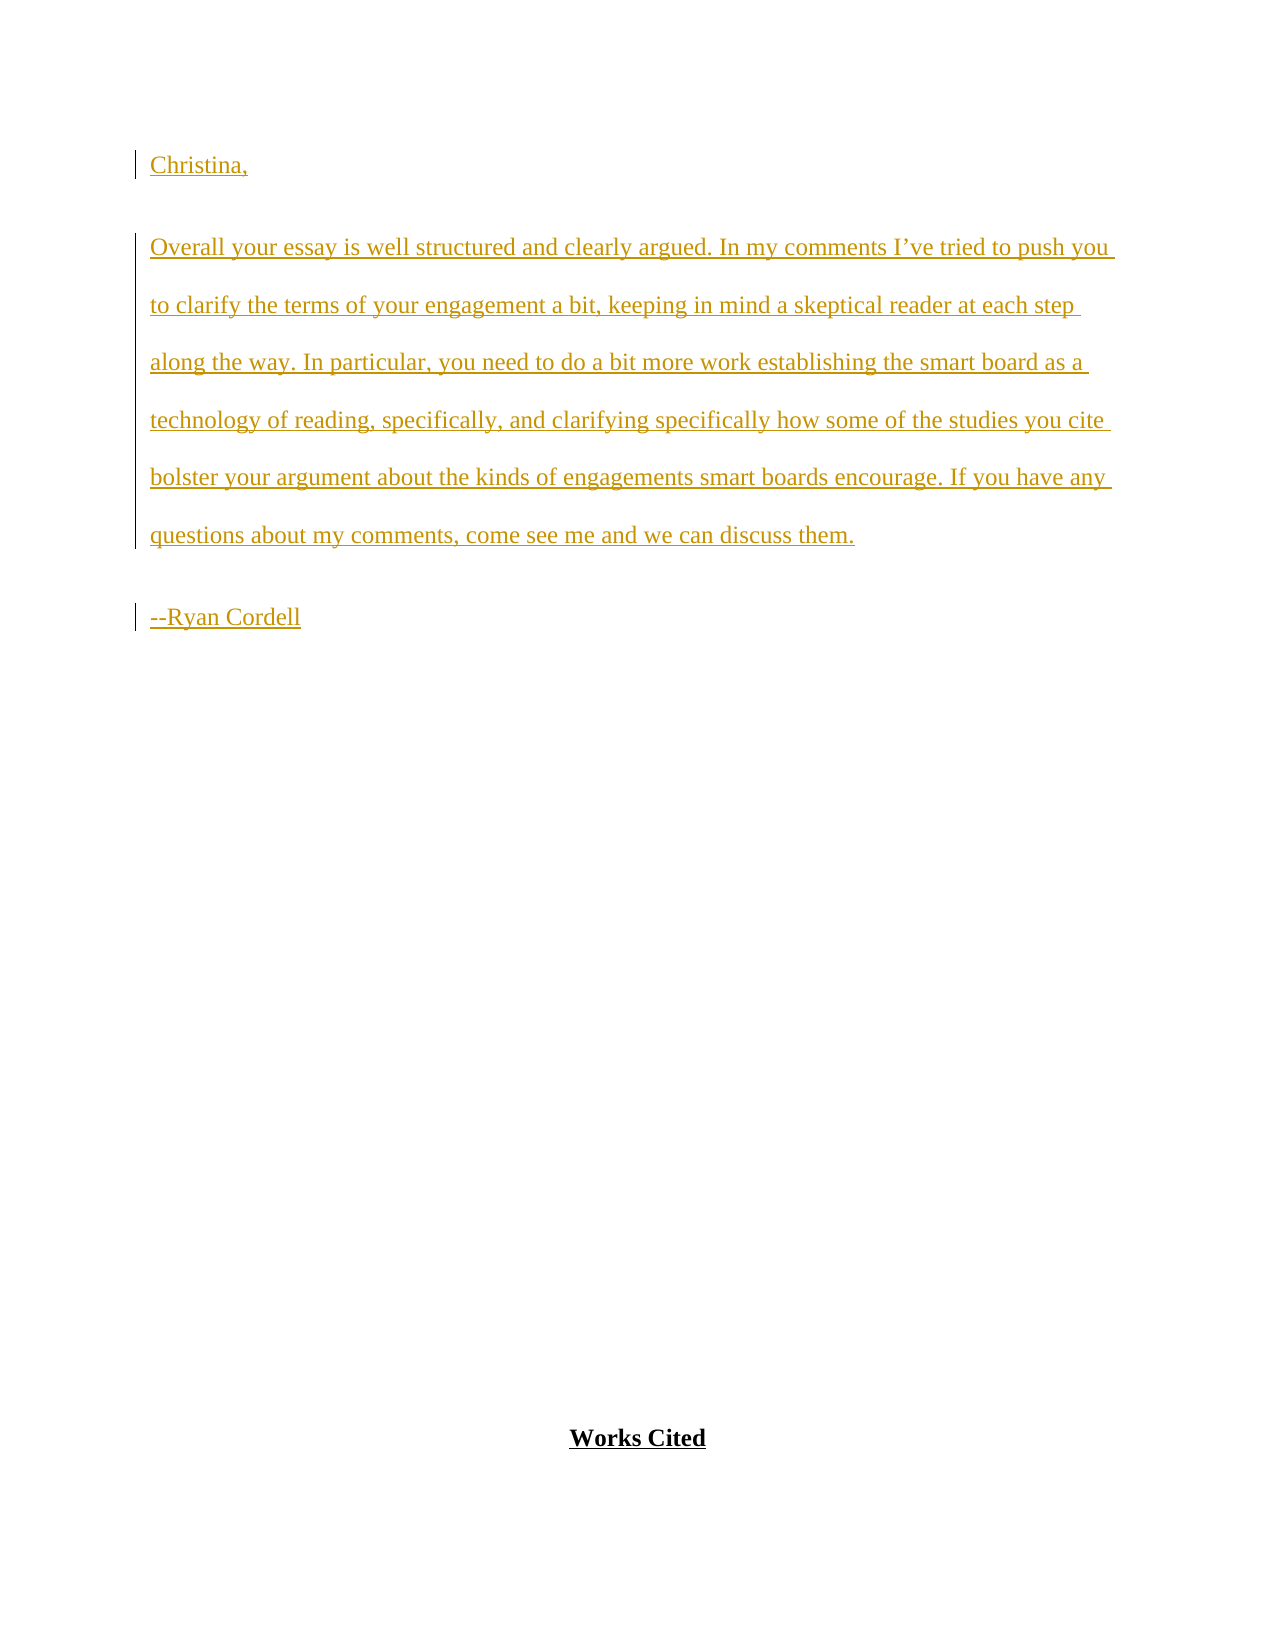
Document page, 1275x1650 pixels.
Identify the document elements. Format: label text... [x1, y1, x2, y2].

text Works Cited [150, 1423, 1125, 1451]
